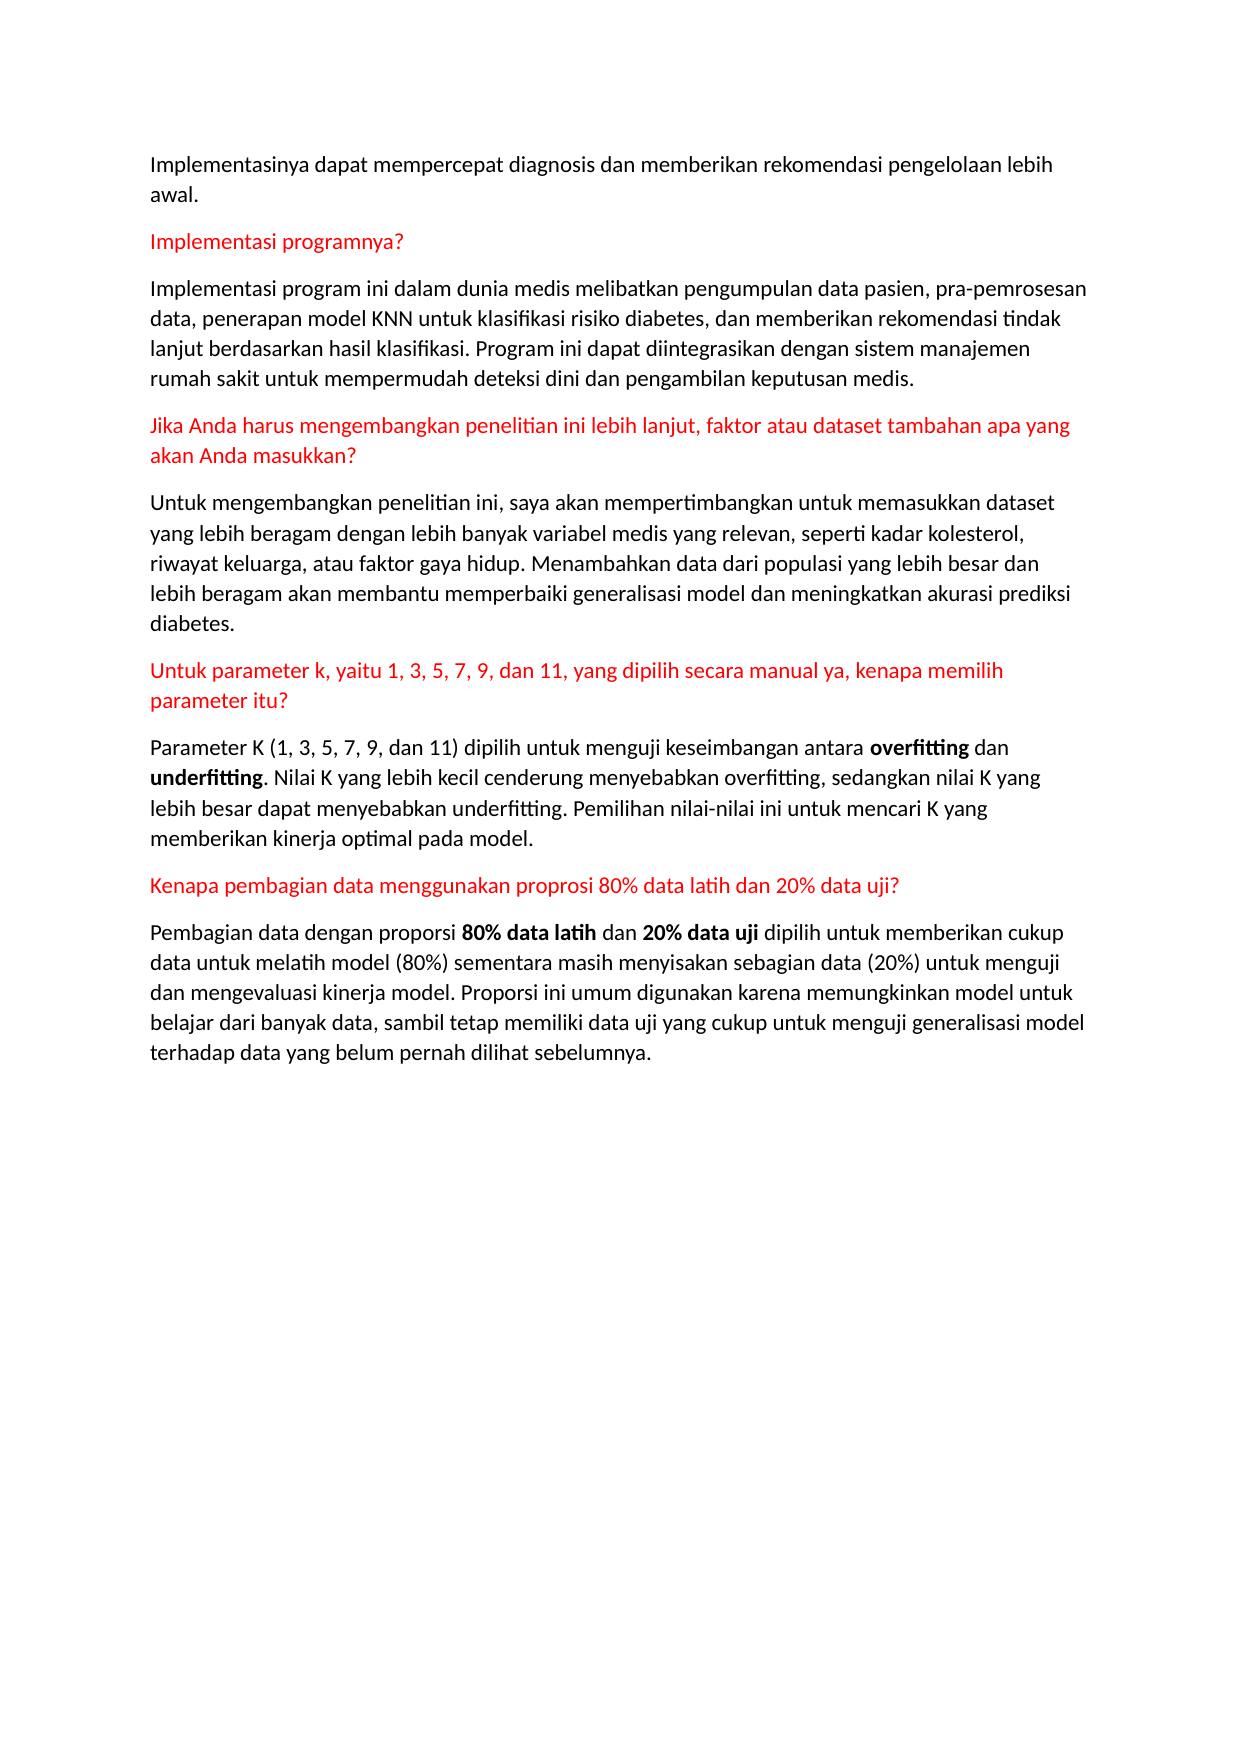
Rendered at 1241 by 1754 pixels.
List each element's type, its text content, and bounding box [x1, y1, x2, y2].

text Parameter K (1, 3, 5, 7, 9, dan 11) dipilih untuk menguji keseimbangan antara overfitting dan underfitting. Nilai K yang lebih kecil cenderung menyebabkan overfitting, sedangkan nilai K yang lebih besar dapat menyebabkan underfitting. Pemilihan nilai-nilai ini untuk mencari K yang memberikan kinerja optimal pada model. [150, 733, 1090, 852]
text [150, 150, 1090, 208]
text Kenapa pembagian data menggunakan proprosi 80% data latih dan 20% data uji? [150, 871, 1090, 899]
text Implementasi program ini dalam dunia medis melibatkan pengumpulan data pasien, pra-pemrosesan data, penerapan model KNN untuk klasifikasi risiko diabetes, dan memberikan rekomendasi tindak lanjut berdasarkan hasil klasifikasi. Program ini dapat diintegrasikan dengan sistem manajemen rumah sakit untuk mempermudah deteksi dini dan pengambilan keputusan medis. [150, 274, 1090, 393]
text Implementasi programnya? [150, 227, 1090, 255]
text Pembagian data dengan proporsi 80% data latih dan 20% data uji dipilih untuk memberikan cukup data untuk melatih model (80%) sementara masih menyisakan sebagian data (20%) untuk menguji dan mengevaluasi kinerja model. Proporsi ini umum digunakan karena memungkinkan model untuk belajar dari banyak data, sambil tetap memiliki data uji yang cukup untuk menguji generalisasi model terhadap data yang belum pernah dilihat sebelumnya. [150, 918, 1090, 1067]
text Untuk parameter k, yaitu 1, 3, 5, 7, 9, dan 11, yang dipilih secara manual ya, kenapa memilih parameter itu? [150, 656, 1090, 714]
text Jika Anda harus mengembangkan penelitian ini lebih lanjut, faktor atau dataset tambahan apa yang akan Anda masukkan? [150, 411, 1090, 470]
text Untuk mengembangkan penelitian ini, saya akan mempertimbangkan untuk memasukkan dataset yang lebih beragam dengan lebih banyak variabel medis yang relevan, seperti kadar kolesterol, riwayat keluarga, atau faktor gaya hidup. Menambahkan data dari populasi yang lebih besar dan lebih beragam akan membantu memperbaiki generalisasi model dan meningkatkan akurasi prediksi diabetes. [150, 488, 1090, 637]
